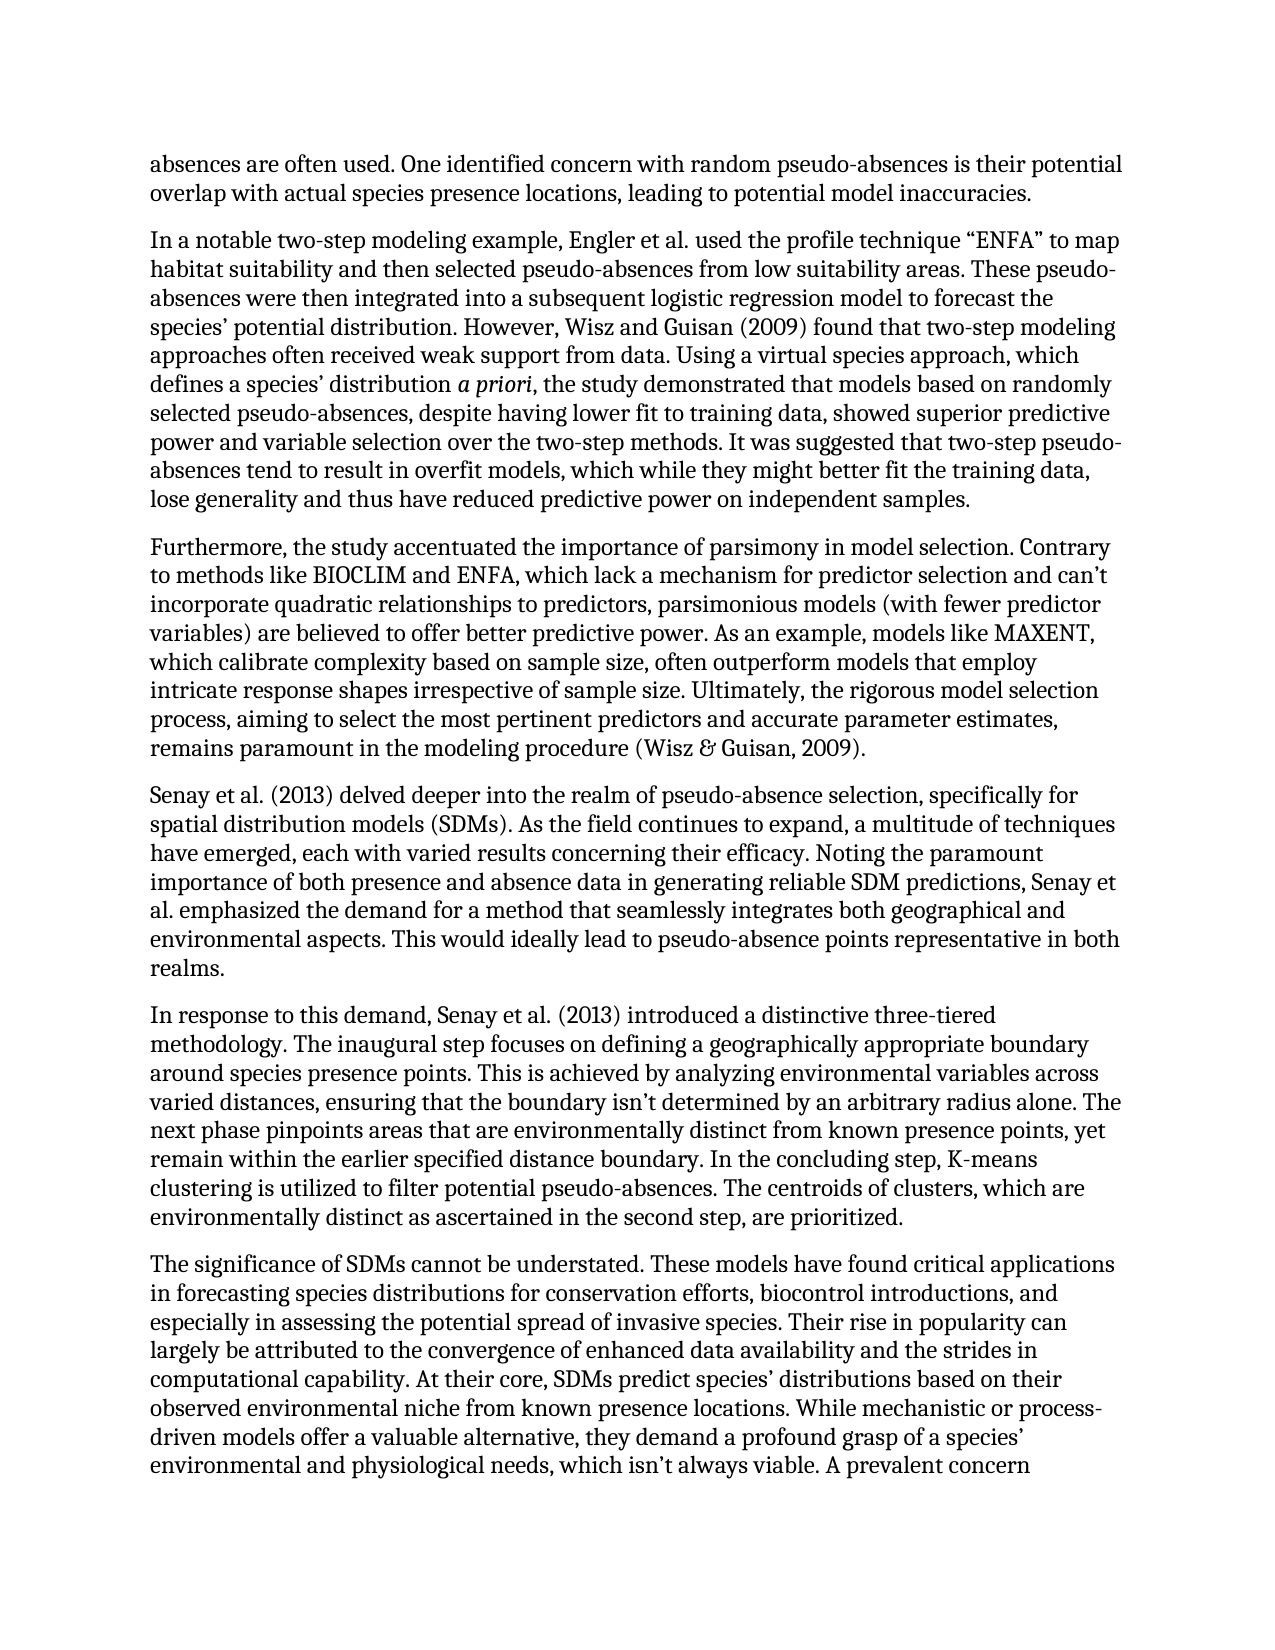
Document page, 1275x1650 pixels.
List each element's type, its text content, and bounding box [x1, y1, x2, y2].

text In a notable two-step modeling example, Engler et al. used the profile technique “ENFA” to map habitat suitability and then selected pseudo-absences from low suitability areas. These pseudo-absences were then integrated into a subsequent logistic regression model to forecast the species’ potential distribution. However, Wisz and Guisan (2009) found that two-step modeling approaches often received weak support from data. Using a virtual species approach, which defines a species’ distribution a priori, the study demonstrated that models based on randomly selected pseudo-absences, despite having lower fit to training data, showed superior predictive power and variable selection over the two-step methods. It was suggested that two-step pseudo-absences tend to result in overfit models, which while they might better fit the training data, lose generality and thus have reduced predictive power on independent samples. [150, 226, 1125, 514]
text In response to this demand, Senay et al. (2013) introduced a distinctive three-tiered methodology. The inaugural step focuses on defining a geographically appropriate boundary around species presence points. This is achieved by analyzing environmental variables across varied distances, ensuring that the boundary isn’t determined by an arbitrary radius alone. The next phase pinpoints areas that are environmentally distinct from known presence points, yet remain within the earlier specified distance boundary. In the concluding step, K-means clustering is utilized to filter potential pseudo-absences. The centroids of clusters, which are environmentally distinct as ascertained in the second step, are prioritized. [150, 1001, 1125, 1231]
text Furthermore, the study accentuated the importance of parsimony in model selection. Contrary to methods like BIOCLIM and ENFA, which lack a mechanism for predictor selection and can’t incorporate quadratic relationships to predictors, parsimonious models (with fewer predictor variables) are believed to offer better predictive power. As an example, models like MAXENT, which calibrate complexity based on sample size, often outperform models that employ intricate response shapes irrespective of sample size. Ultimately, the rigorous model selection process, aiming to select the most pertinent predictors and accurate parameter estimates, remains paramount in the modeling procedure (Wisz & Guisan, 2009). [150, 532, 1125, 762]
text Senay et al. (2013) delved deeper into the realm of pseudo-absence selection, specifically for spatial distribution models (SDMs). As the field continues to expand, a multitude of techniques have emerged, each with varied results concerning their efficacy. Noting the paramount importance of both presence and absence data in generating reliable SDM predictions, Senay et al. emphasized the demand for a method that seamlessly integrates both geographical and environmental aspects. This would ideally lead to pseudo-absence points representative in both realms. [150, 781, 1125, 982]
